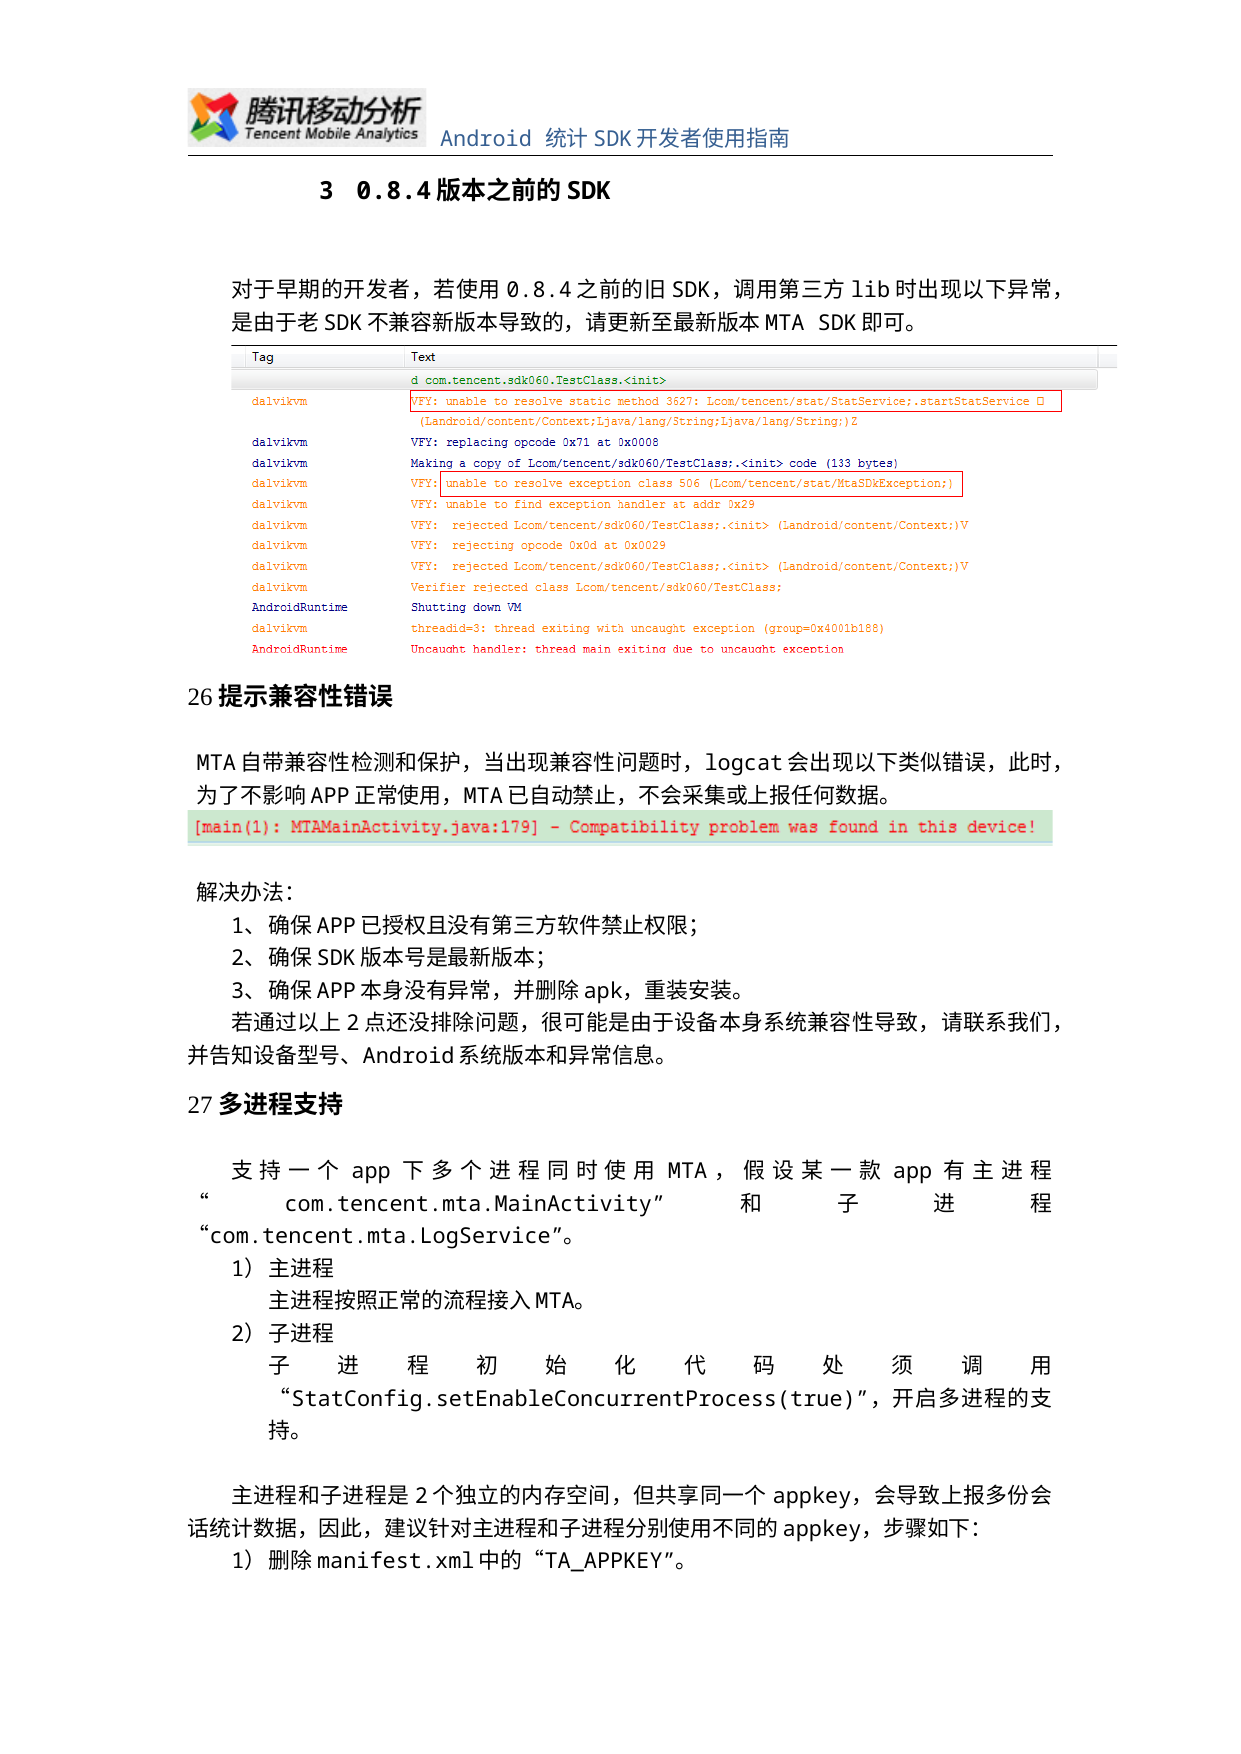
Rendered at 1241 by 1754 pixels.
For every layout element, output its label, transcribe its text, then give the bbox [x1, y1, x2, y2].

list 删除manifest.xml中的“TA_APPKEY”。 [231, 1543, 1053, 1576]
list 确保APP已授权且没有第三方软件禁止权限； [231, 907, 1053, 940]
text 主进程和子进程是2个独立的内存空间，但共享同一个appkey，会导致上报多份会话统计数据，因此，建议针对主进程和子进程分别使用不同的appkey，步骤如下： [187, 1478, 1053, 1543]
text 支持一个app下多个进程同时使用MTA，假设某一款app有主进程“com.tencent.mta.MainActivity”和子进程“com.tencent.mta.LogService”。 [187, 1153, 1053, 1251]
subtitle 0.8.4版本之前的SDK [319, 156, 1053, 221]
text 主进程按照正常的流程接入MTA。 [268, 1283, 1053, 1316]
list 确保APP本身没有异常，并删除apk，重装安装。 [231, 972, 1053, 1005]
subtitle 提示兼容性错误 [187, 662, 1053, 727]
text 对于早期的开发者，若使用0.8.4之前的旧SDK，调用第三方lib时出现以下异常，是由于老SDK不兼容新版本导致的，请更新至最新版本MTA SDK即可。 [231, 272, 1053, 337]
text 若通过以上2点还没排除问题，很可能是由于设备本身系统兼容性导致，请联系我们，并告知设备型号、Android系统版本和异常信息。 [187, 1005, 1053, 1070]
list 主进程 [231, 1251, 1053, 1283]
picture [187, 88, 427, 147]
list 确保SDK版本号是最新版本； [231, 940, 1053, 972]
subtitle 多进程支持 [187, 1070, 1053, 1135]
text 解决办法： [196, 875, 1053, 907]
text MTA自带兼容性检测和保护，当出现兼容性问题时，logcat会出现以下类似错误，此时，为了不影响APP正常使用，MTA已自动禁止，不会采集或上报任何数据。 [196, 745, 1053, 810]
picture [231, 345, 1118, 653]
list 子进程 [231, 1316, 1053, 1348]
picture [187, 810, 1053, 846]
text 子进程初始化代码处须调用“StatConfig.setEnableConcurrentProcess(true)”，开启多进程的支持。 [268, 1348, 1053, 1446]
